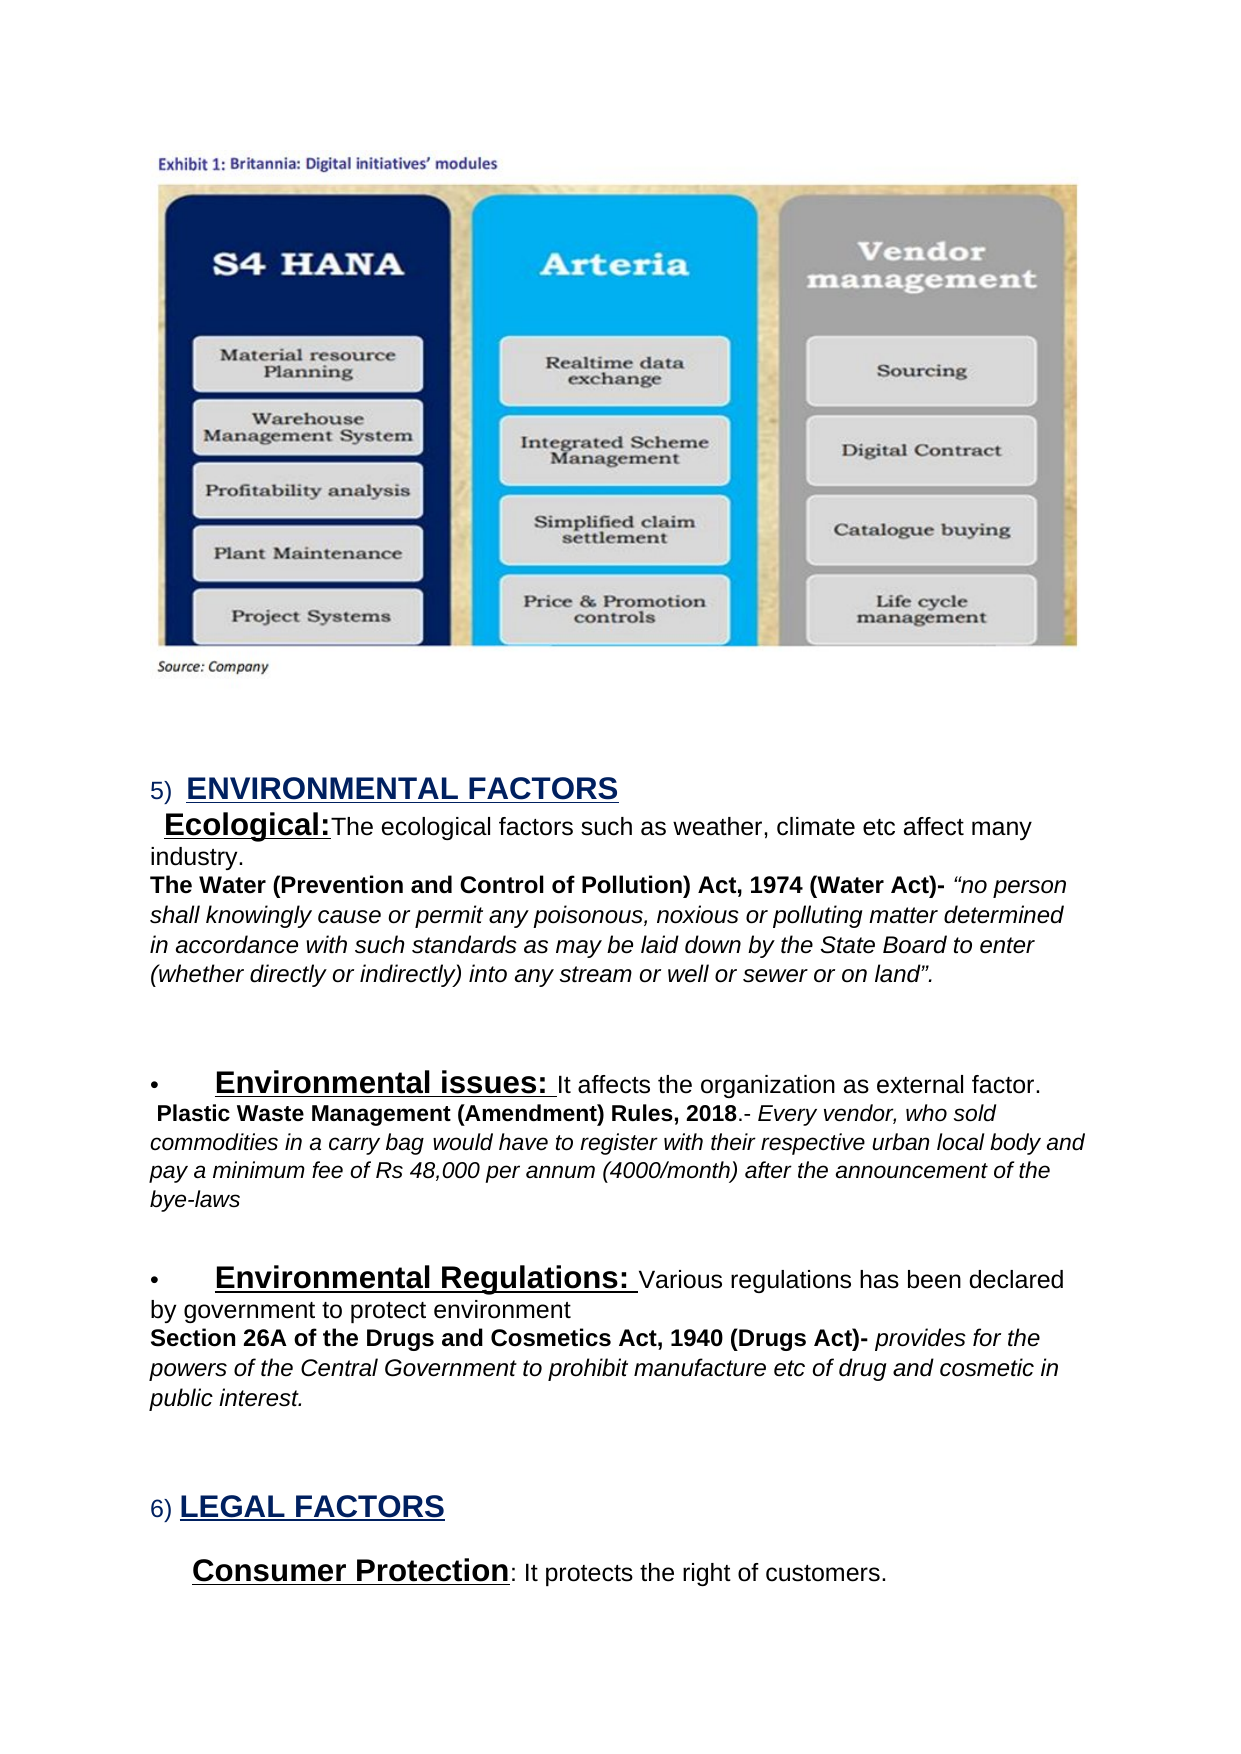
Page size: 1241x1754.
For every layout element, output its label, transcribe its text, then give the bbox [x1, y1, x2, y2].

text 5) ENVIRONMENTAL FACTORS [150, 770, 1090, 806]
text The Water (Prevention and Control of Pollution) Act, 1974 (Water Act)- “no person shall knowingly cause or permit any poisonous, noxious or polluting matter determined in accordance with such standards as may be laid down by the State Board to enter (whether directly or indirectly) into any stream or well or sewer or on land”. [150, 871, 1090, 988]
picture [150, 150, 1091, 694]
text • Environmental issues: It affects the organization as external factor. [150, 1064, 1090, 1100]
text 6) LEGAL FACTORS [150, 1488, 1090, 1524]
text • Environmental Regulations: Various regulations has been declared by government to protect environment [150, 1259, 1090, 1324]
text Consumer Protection: It protects the right of customers. [150, 1552, 1090, 1588]
text Plastic Waste Management (Amendment) Rules, 2018.- Every vendor, who sold commodities in a carry bag would have to register with their respective urban local body and pay a minimum fee of Rs 48,000 per annum (4000/month) after the announcement of the bye-laws [150, 1100, 1090, 1212]
text Section 26A of the Drugs and Cosmetics Act, 1940 (Drugs Act)- provides for the powers of the Central Government to prohibit manufacture etc of drug and cosmetic in public interest. [150, 1324, 1090, 1411]
text Ecological:The ecological factors such as weather, climate etc affect many industry. [150, 806, 1090, 871]
